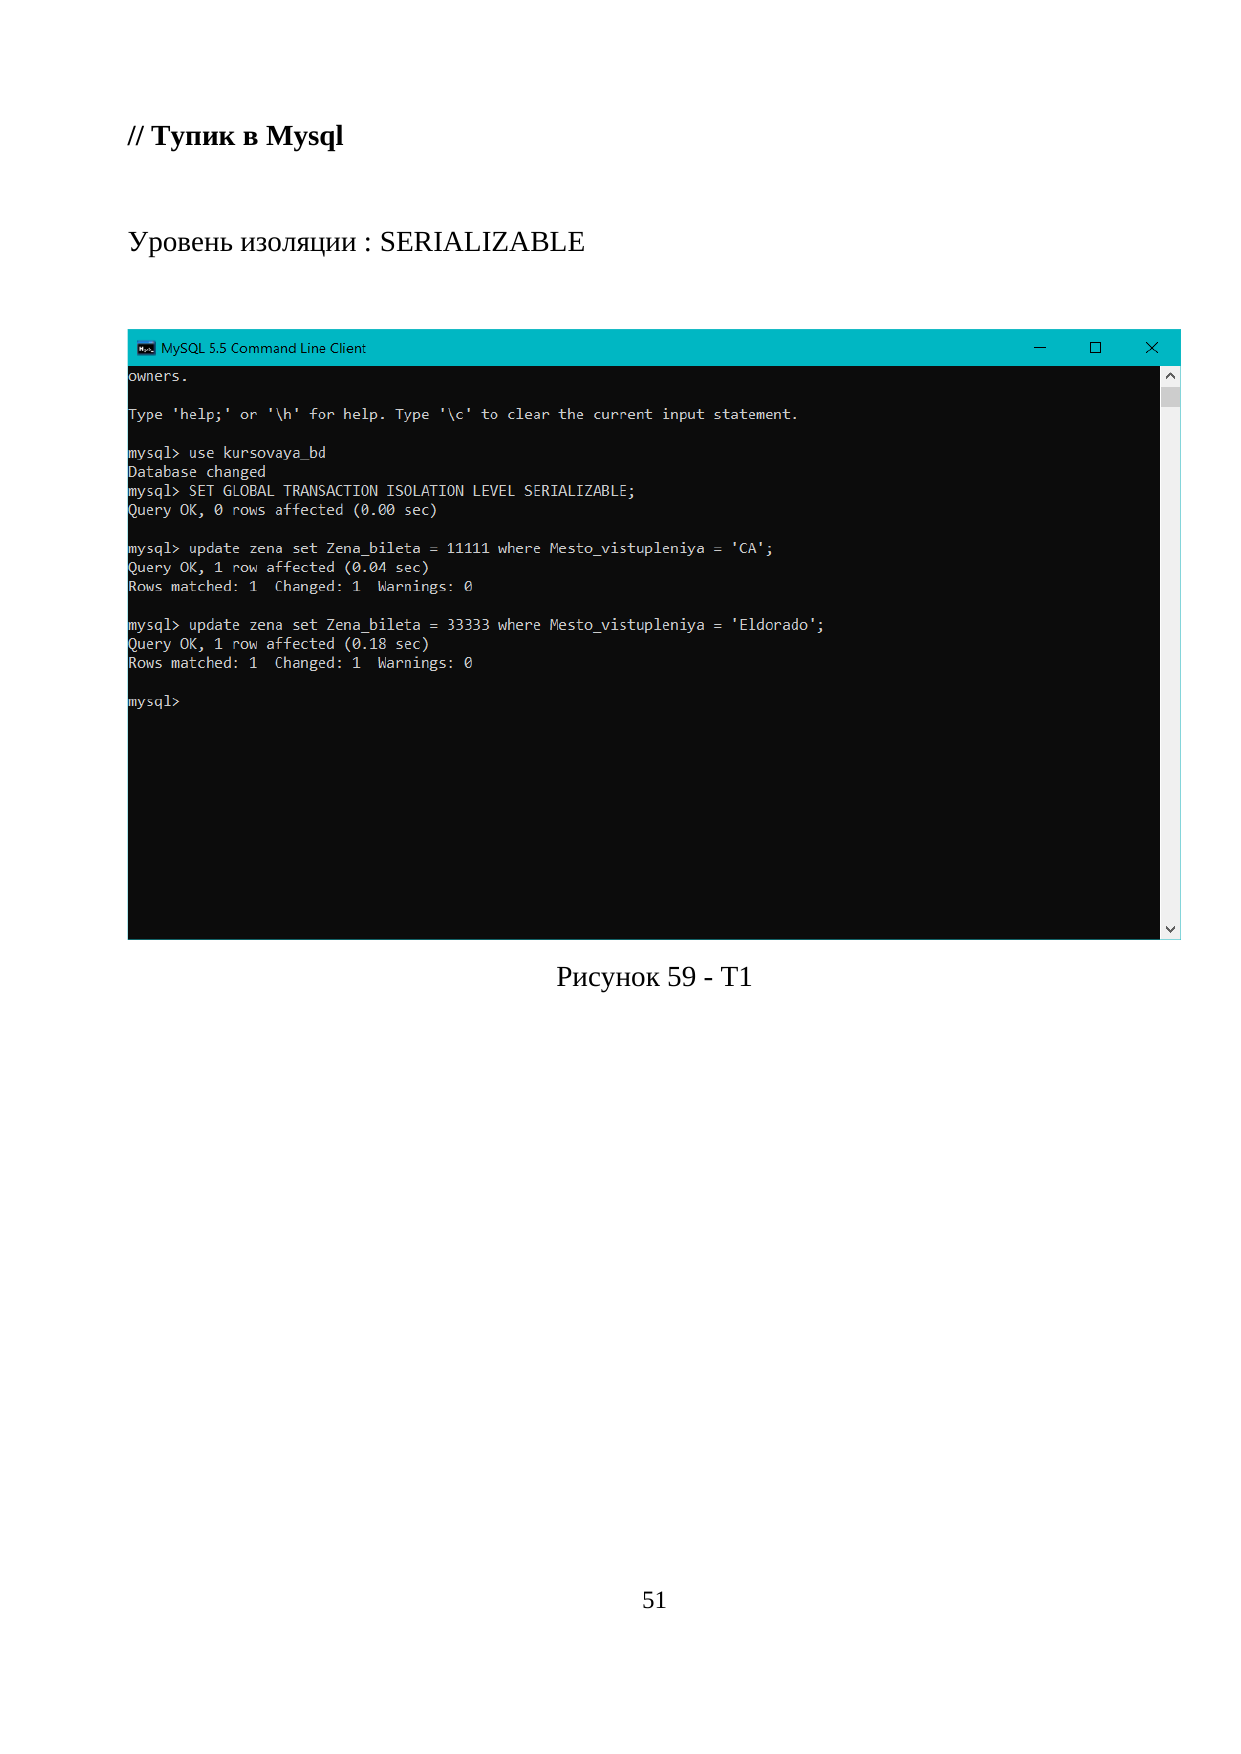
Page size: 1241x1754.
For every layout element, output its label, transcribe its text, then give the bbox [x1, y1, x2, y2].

text Рисунок 59 - Т1 [127, 959, 1181, 992]
text // Тупик в Mysql [127, 118, 1181, 152]
text Уровень изоляции : SERIALIZABLE [127, 224, 1181, 257]
picture [127, 329, 1181, 940]
